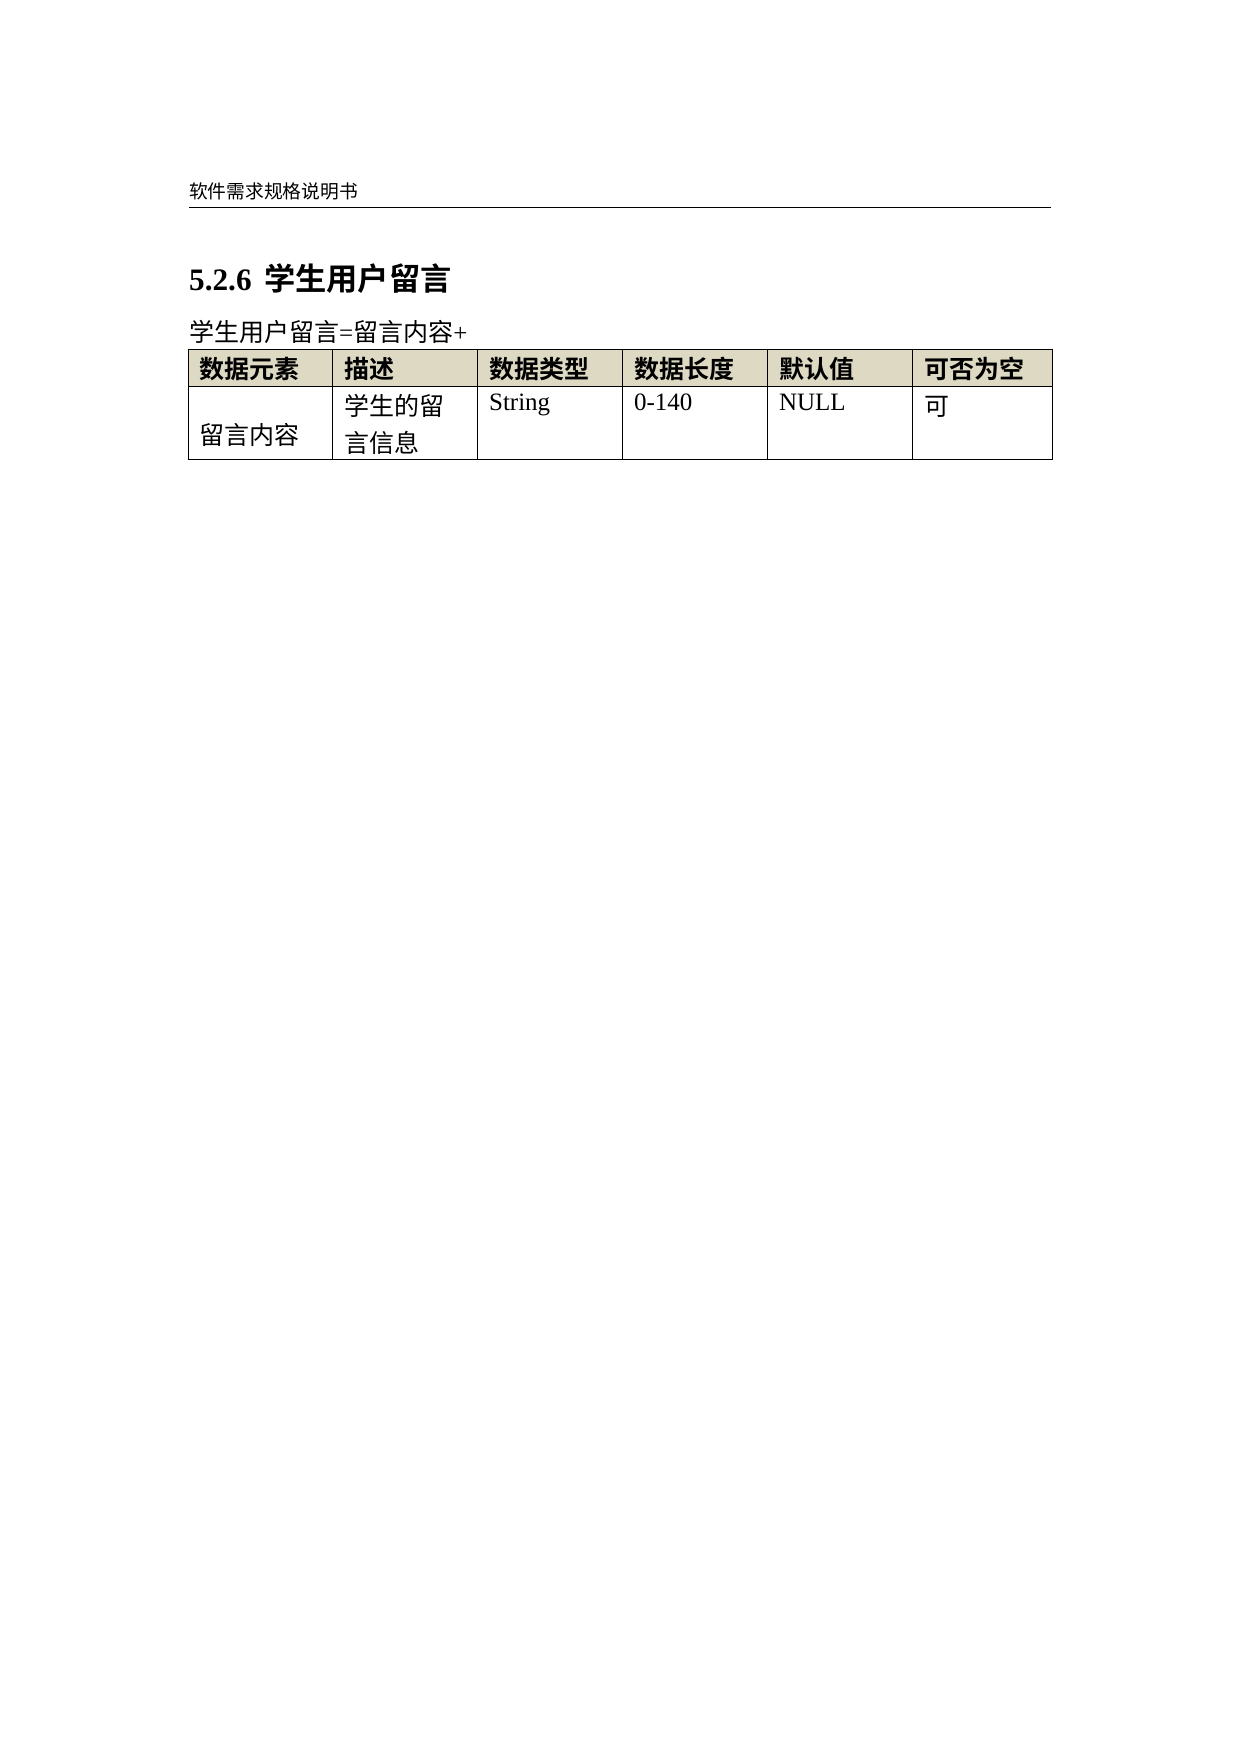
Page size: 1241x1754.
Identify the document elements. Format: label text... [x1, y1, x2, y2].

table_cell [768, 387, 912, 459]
subtitle 学生用户留言 [189, 254, 1051, 300]
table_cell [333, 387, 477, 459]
text 学生用户留言=留言内容+ [189, 312, 1051, 348]
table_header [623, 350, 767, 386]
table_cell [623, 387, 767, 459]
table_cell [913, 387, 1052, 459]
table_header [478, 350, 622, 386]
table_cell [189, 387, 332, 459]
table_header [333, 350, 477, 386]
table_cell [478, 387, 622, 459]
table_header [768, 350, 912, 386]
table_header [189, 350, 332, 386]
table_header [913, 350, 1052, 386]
